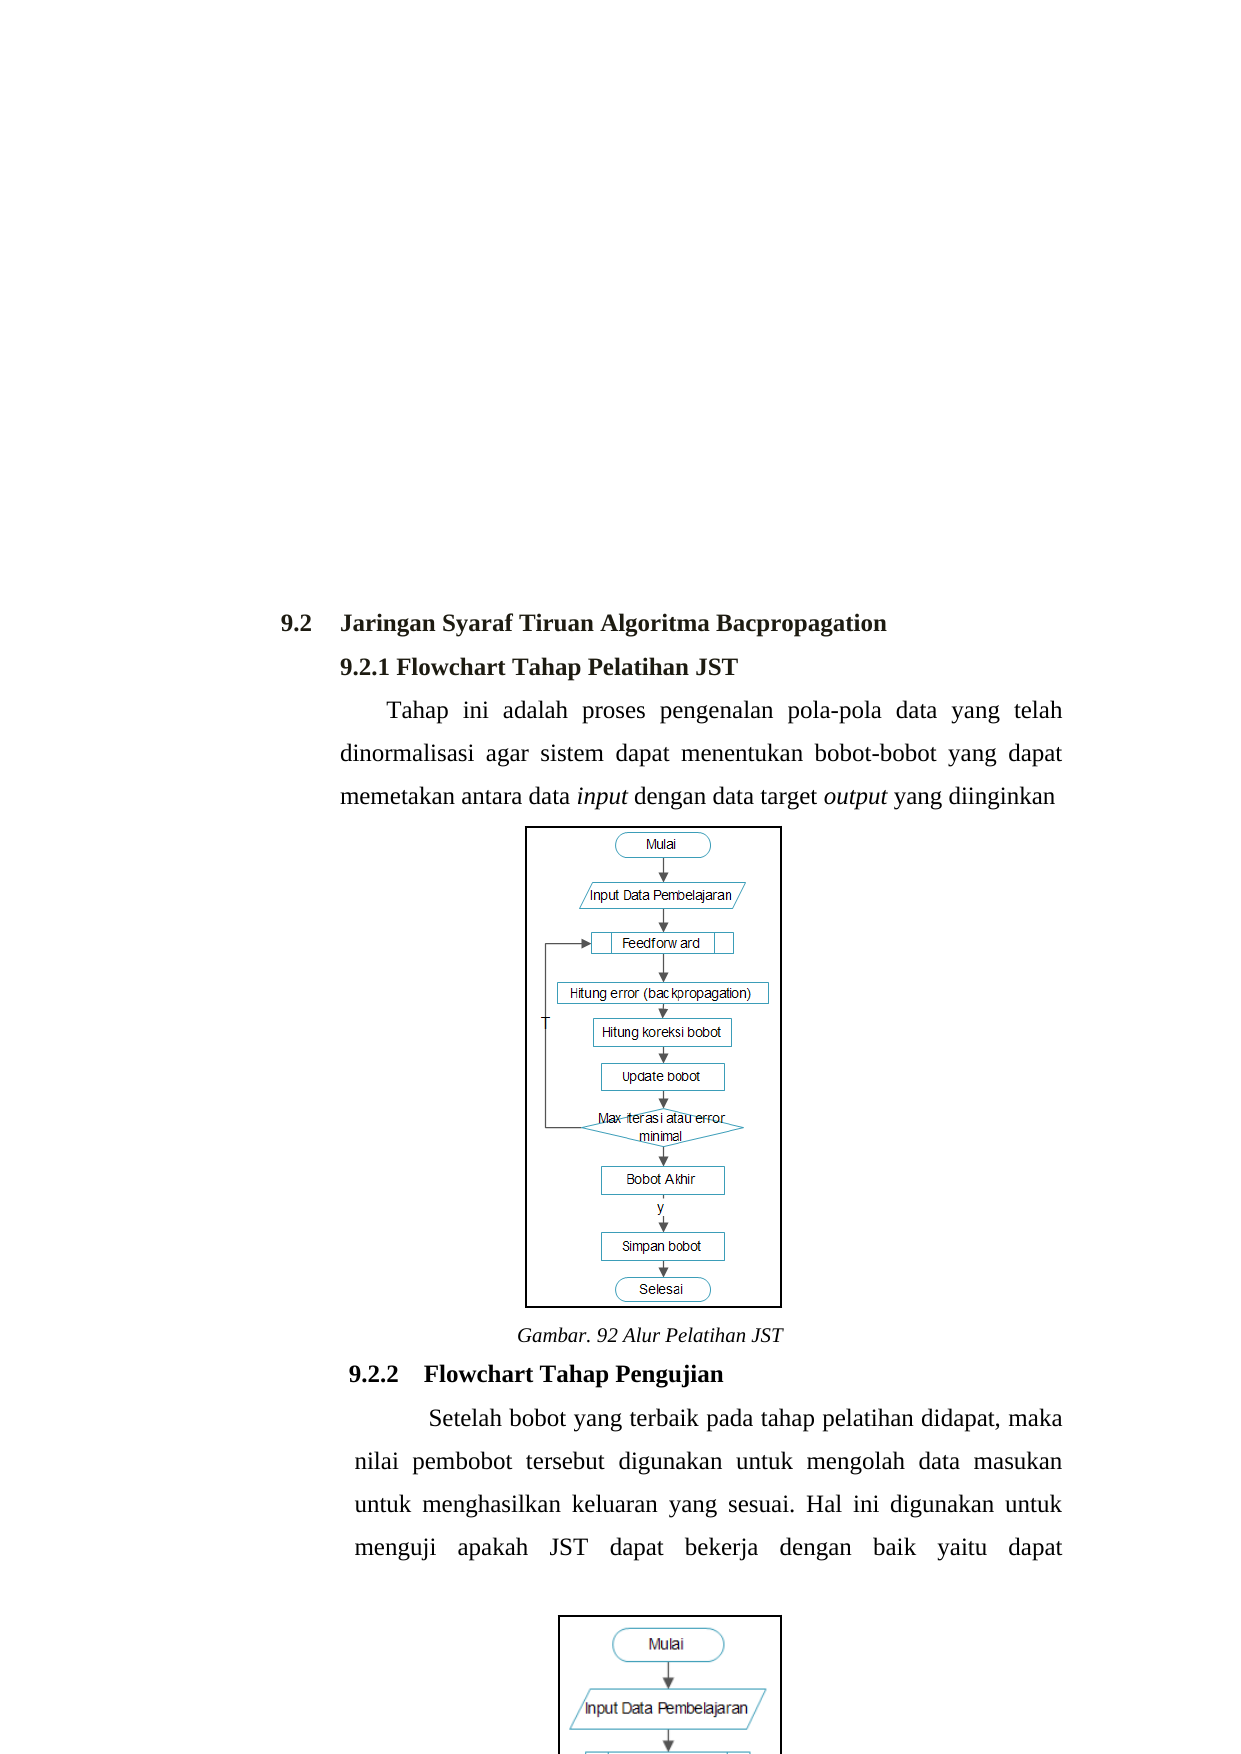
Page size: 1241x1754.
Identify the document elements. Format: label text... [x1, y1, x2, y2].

picture [560, 1617, 780, 1754]
text Gambar. 92 Alur Pelatihan JST [236, 1323, 1063, 1347]
list 9.2.1 Flowchart Tahap Pelatihan JST [340, 652, 1063, 680]
list Tahap ini adalah proses pengenalan pola-pola data yang telah dinormalisasi agar sistem dapat menentukan bobot-bobot yang dapat memetakan antara data input dengan data target output yang diinginkan [340, 695, 1063, 810]
list Jaringan Syaraf Tiruan Algoritma Bacpropagation [281, 608, 1063, 637]
picture [527, 828, 780, 1306]
list Flowchart Tahap Pengujian [349, 1359, 1063, 1388]
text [354, 1403, 1063, 1561]
